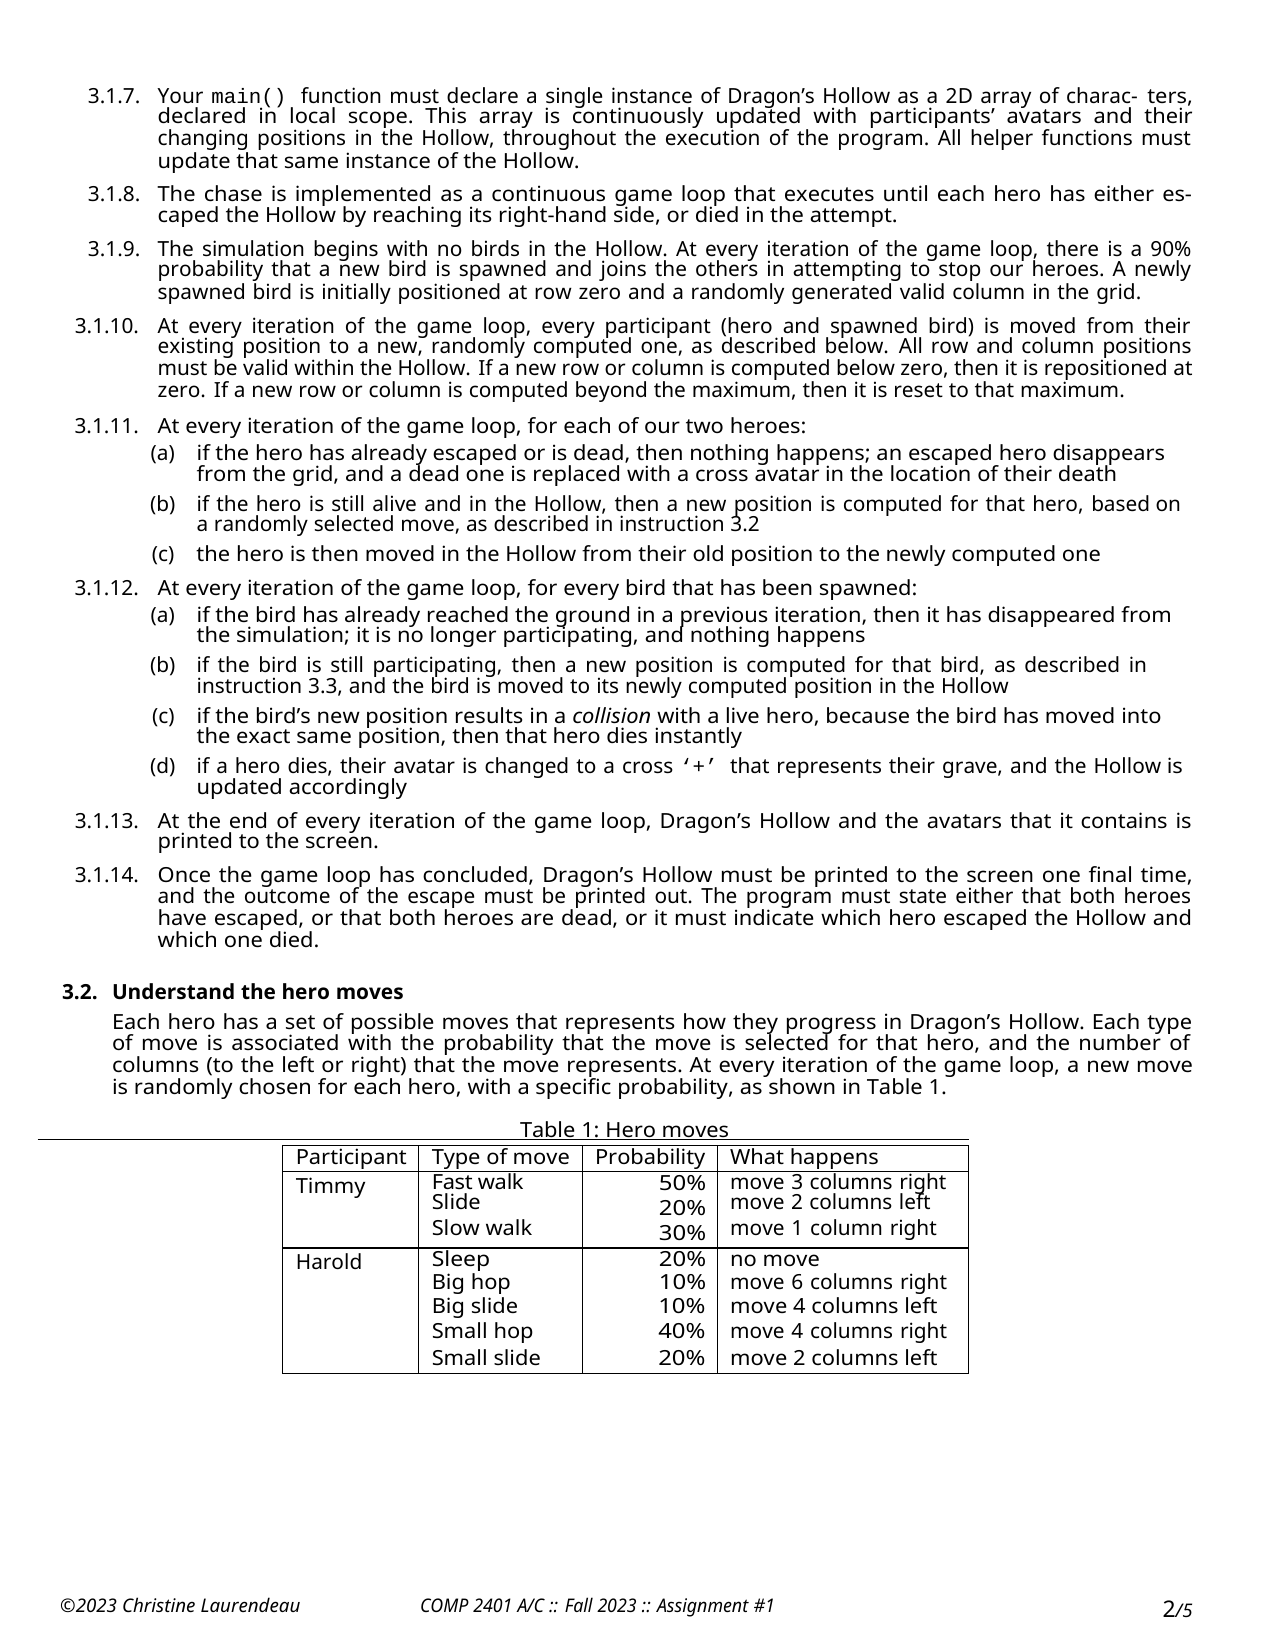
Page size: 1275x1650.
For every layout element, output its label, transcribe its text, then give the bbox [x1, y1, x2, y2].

text Table 1: Hero moves [37, 1115, 1250, 1144]
list Your main() function must declare a single instance of Dragon’s Hollow as a 2D array of charac- ters, declared in local scope. This array is continuously updated with participants’ avatars and their changing positions in the Hollow, throughout the execution of the program. All helper functions must update that same instance of the Hollow. [88, 85, 1193, 174]
list At the end of every iteration of the game loop, Dragon’s Hollow and the avatars that it contains is printed to the screen. [74, 811, 1193, 855]
text Each hero has a set of possible moves that represents how they progress in Dragon’s Hollow. Each type of move is associated with the probability that the move is selected for that hero, and the number of columns (to the left or right) that the move represents. At every iteration of the game loop, a new move is randomly chosen for each hero, with a specific probability, as shown in Table 1. [112, 1012, 1193, 1101]
subtitle Understand the hero moves [62, 977, 1250, 1006]
list At every iteration of the game loop, every participant (hero and spawned bird) is moved from their existing position to a new, randomly computed one, as described below. All row and column positions must be valid within the Hollow. If a new row or column is computed below zero, then it is repositioned at zero. If a new row or column is computed beyond the maximum, then it is reset to that maximum. [74, 315, 1193, 404]
list The chase is implemented as a continuous game loop that executes until each hero has either es- caped the Hollow by reaching its right-hand side, or died in the attempt. [88, 184, 1193, 228]
list The simulation begins with no birds in the Hollow. At every iteration of the game loop, there is a 90% probability that a new bird is spawned and joins the others in attempting to stop our heroes. A newly spawned bird is initially positioned at row zero and a randomly generated valid column in the grid. [88, 239, 1193, 305]
list if the hero is still alive and in the Hollow, then a new position is computed for that hero, based on a randomly selected move, as described in instruction 3.2 [150, 494, 1193, 538]
list At every iteration of the game loop, for every bird that has been spawned: [74, 571, 1250, 601]
list if the hero has already escaped or is dead, then nothing happens; an escaped hero disappears from the grid, and a dead one is replaced with a cross avatar in the location of their death [150, 443, 1193, 487]
list the hero is then moved in the Hollow from their old position to the newly computed one [152, 539, 1250, 567]
list At every iteration of the game loop, for each of our two heroes: [74, 409, 1250, 440]
list Once the game loop has concluded, Dragon’s Hollow must be printed to the screen one final time, and the outcome of the escape must be printed out. The program must state either that both heroes have escaped, or that both heroes are dead, or it must indicate which hero escaped the Hollow and which one died. [74, 865, 1193, 954]
list if the bird’s new position results in a collision with a live hero, because the bird has moved into the exact same position, then that hero dies instantly [152, 706, 1193, 750]
list if the bird has already reached the ground in a previous iteration, then it has disappeared from the simulation; it is no longer participating, and nothing happens [150, 605, 1193, 649]
list if a hero dies, their avatar is changed to a cross ‘+’ that represents their grave, and the Hollow is updated accordingly [150, 756, 1193, 800]
list if the bird is still participating, then a new position is computed for that bird, as described in instruction 3.3, and the bird is moved to its newly computed position in the Hollow [150, 655, 1193, 699]
